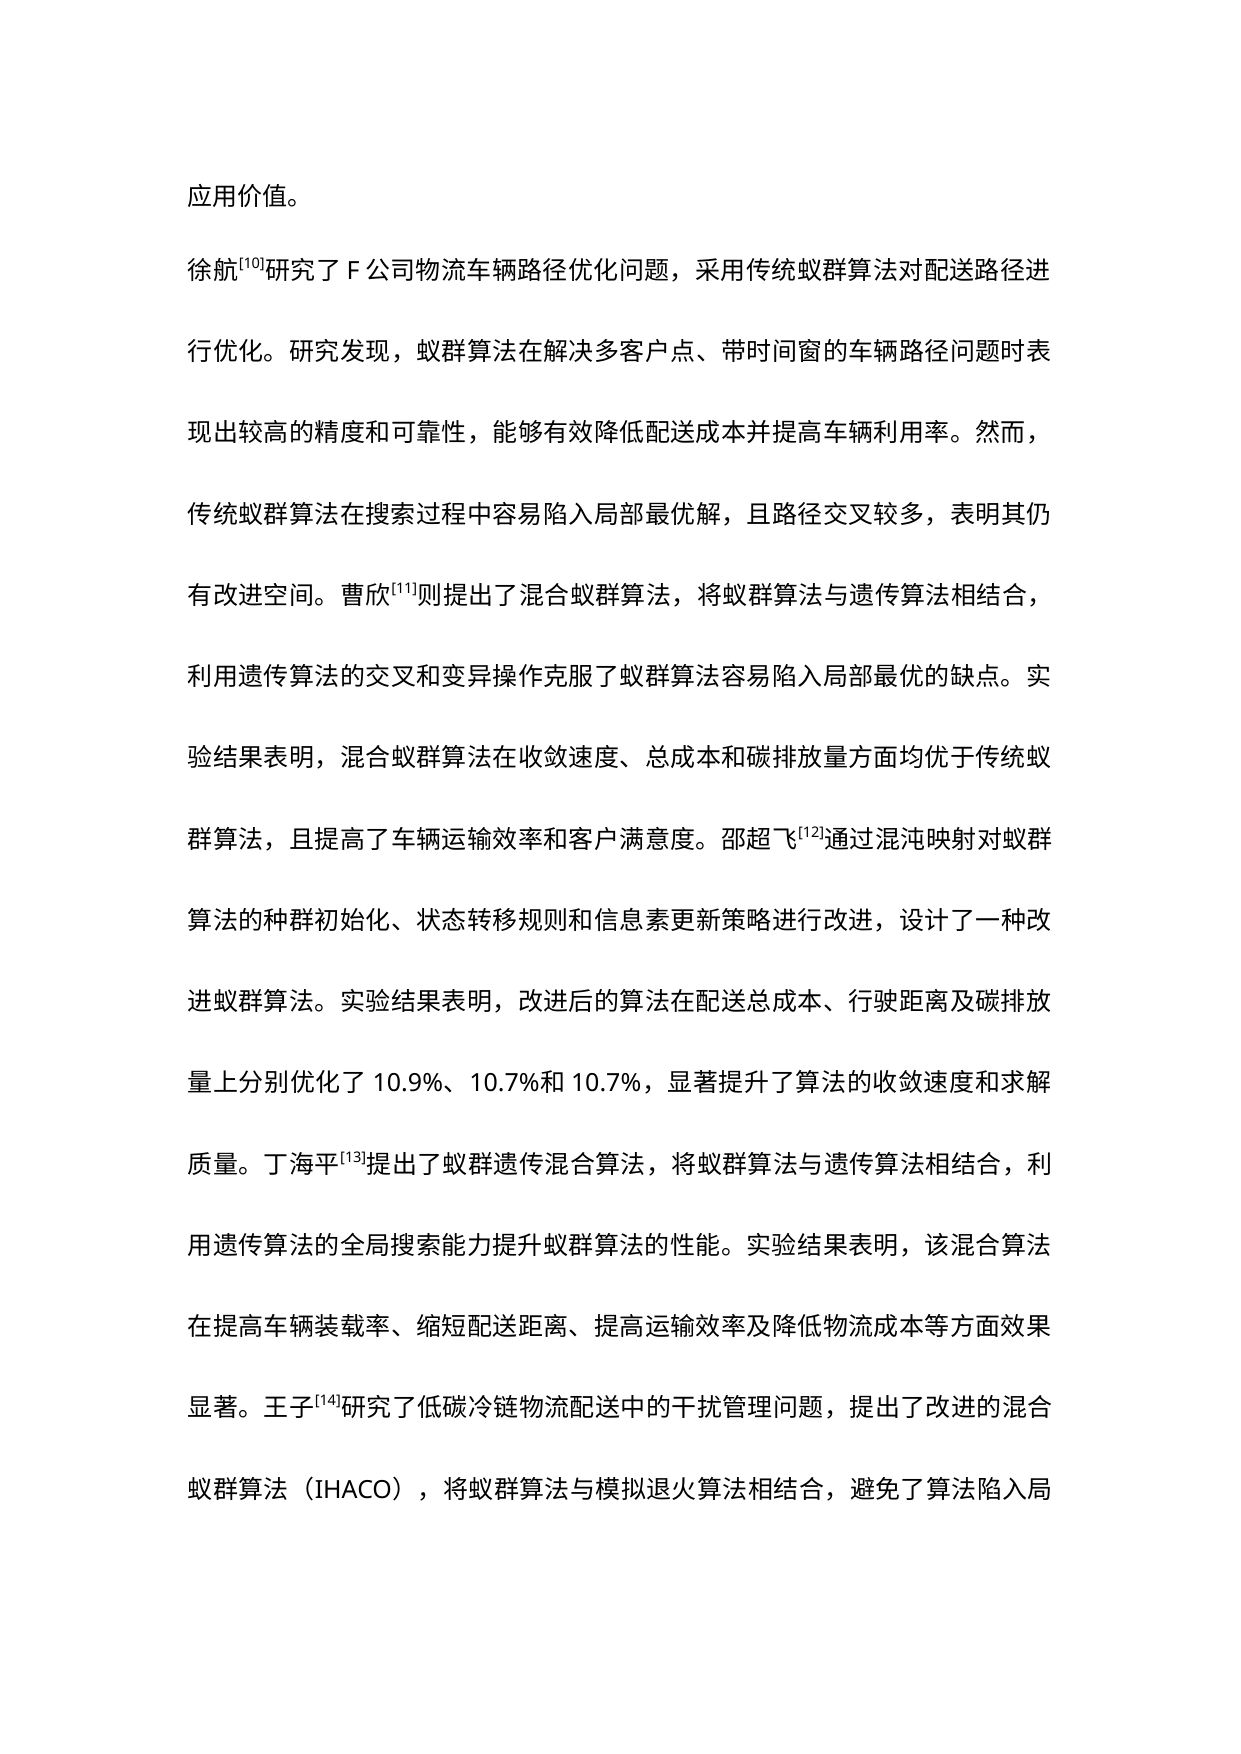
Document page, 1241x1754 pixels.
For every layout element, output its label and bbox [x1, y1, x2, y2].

list [187, 236, 1053, 1520]
list [187, 162, 1053, 227]
